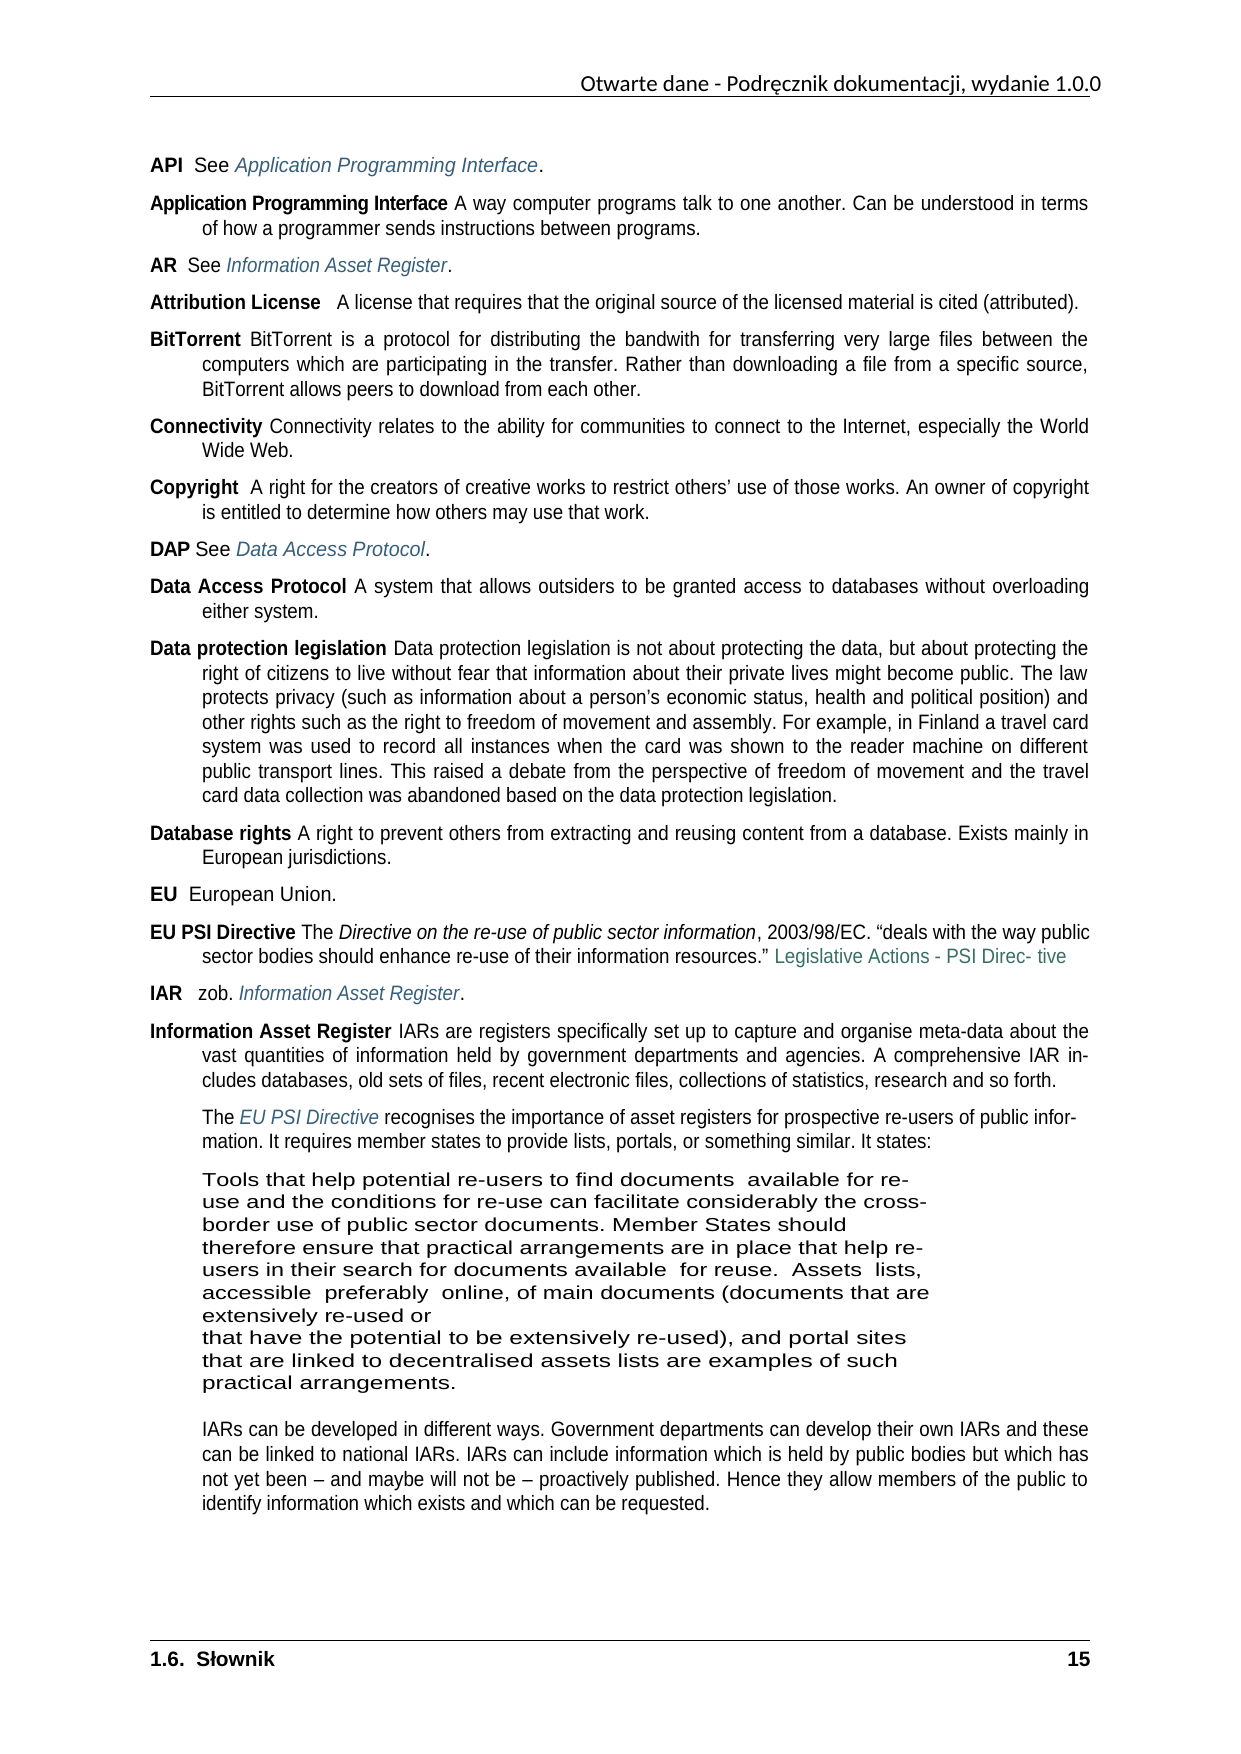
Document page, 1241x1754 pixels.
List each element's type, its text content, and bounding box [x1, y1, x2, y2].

text DAP See Data Access Protocol. [150, 537, 1103, 561]
text The EU PSI Directive recognises the importance of asset registers for prospective re-users of public infor- mation. It requires member states to provide lists, portals, or something similar. It states: [202, 1105, 1103, 1153]
text EU European Union. [150, 882, 1103, 906]
text Copyright A right for the creators of creative works to restrict others’ use of those works. An owner of copyright is entitled to determine how others may use that work. [150, 475, 1090, 524]
text Connectivity Connectivity relates to the ability for communities to connect to the Internet, especially the World Wide Web. [150, 413, 1090, 462]
text IARs can be developed in different ways. Government departments can develop their own IARs and these can be linked to national IARs. IARs can include information which is held by public bodies but which has not yet been – and maybe will not be – proactively published. Hence they allow members of the public to identify information which exists and which can be requested. [202, 1417, 1090, 1515]
text that have the potential to be extensively re-used), and portal sites that are linked to decentralised assets lists are examples of such practical arrangements. [202, 1327, 919, 1394]
text IAR zob. Information Asset Register. [150, 981, 1103, 1005]
text AR See Information Asset Register. [150, 252, 1103, 276]
text Otwarte dane - Podręcznik dokumentacji, wydanie 1.0.0 [580, 69, 1103, 97]
text Data protection legislation Data protection legislation is not about protecting the data, but about protecting the right of citizens to live without fear that information about their private lives might become public. The law protects privacy (such as information about a person’s economic status, health and political position) and other rights such as the right to freedom of movement and assembly. For example, in Finland a travel card system was used to record all instances when the card was shown to the reader machine on different public transport lines. This raised a debate from the perspective of freedom of movement and the travel card data collection was abandoned based on the data protection legislation. [150, 636, 1090, 807]
text Data Access Protocol A system that allows outsiders to be granted access to databases without overloading either system. [150, 574, 1090, 623]
text Attribution License A license that requires that the original source of the licensed material is cited (attributed). [150, 290, 1103, 314]
text Information Asset Register IARs are registers specifically set up to capture and organise meta-data about the vast quantities of information held by government departments and agencies. A comprehensive IAR in- cludes databases, old sets of files, recent electronic files, collections of statistics, research and so forth. [150, 1018, 1090, 1092]
text Tools that help potential re-users to find documents available for re-use and the conditions for re-use can facilitate considerably the cross-border use of public sector documents. Member States should therefore ensure that practical arrangements are in place that help re-users in their search for documents available for reuse. Assets lists, accessible preferably online, of main documents (documents that are extensively re-used or [202, 1169, 931, 1326]
text Database rights A right to prevent others from extracting and reusing content from a database. Exists mainly in European jurisdictions. [150, 820, 1090, 869]
text BitTorrent BitTorrent is a protocol for distributing the bandwith for transferring very large files between the computers which are participating in the transfer. Rather than downloading a file from a specific source, BitTorrent allows peers to download from each other. [150, 327, 1090, 400]
text EU PSI Directive The Directive on the re-use of public sector information, 2003/98/EC. “deals with the way public sector bodies should enhance re-use of their information resources.” Legislative Actions - PSI Direc- tive [150, 919, 1090, 968]
text API See Application Programming Interface. [150, 153, 1103, 177]
text Application Programming Interface A way computer programs talk to one another. Can be understood in terms of how a programmer sends instructions between programs. [150, 191, 1090, 239]
